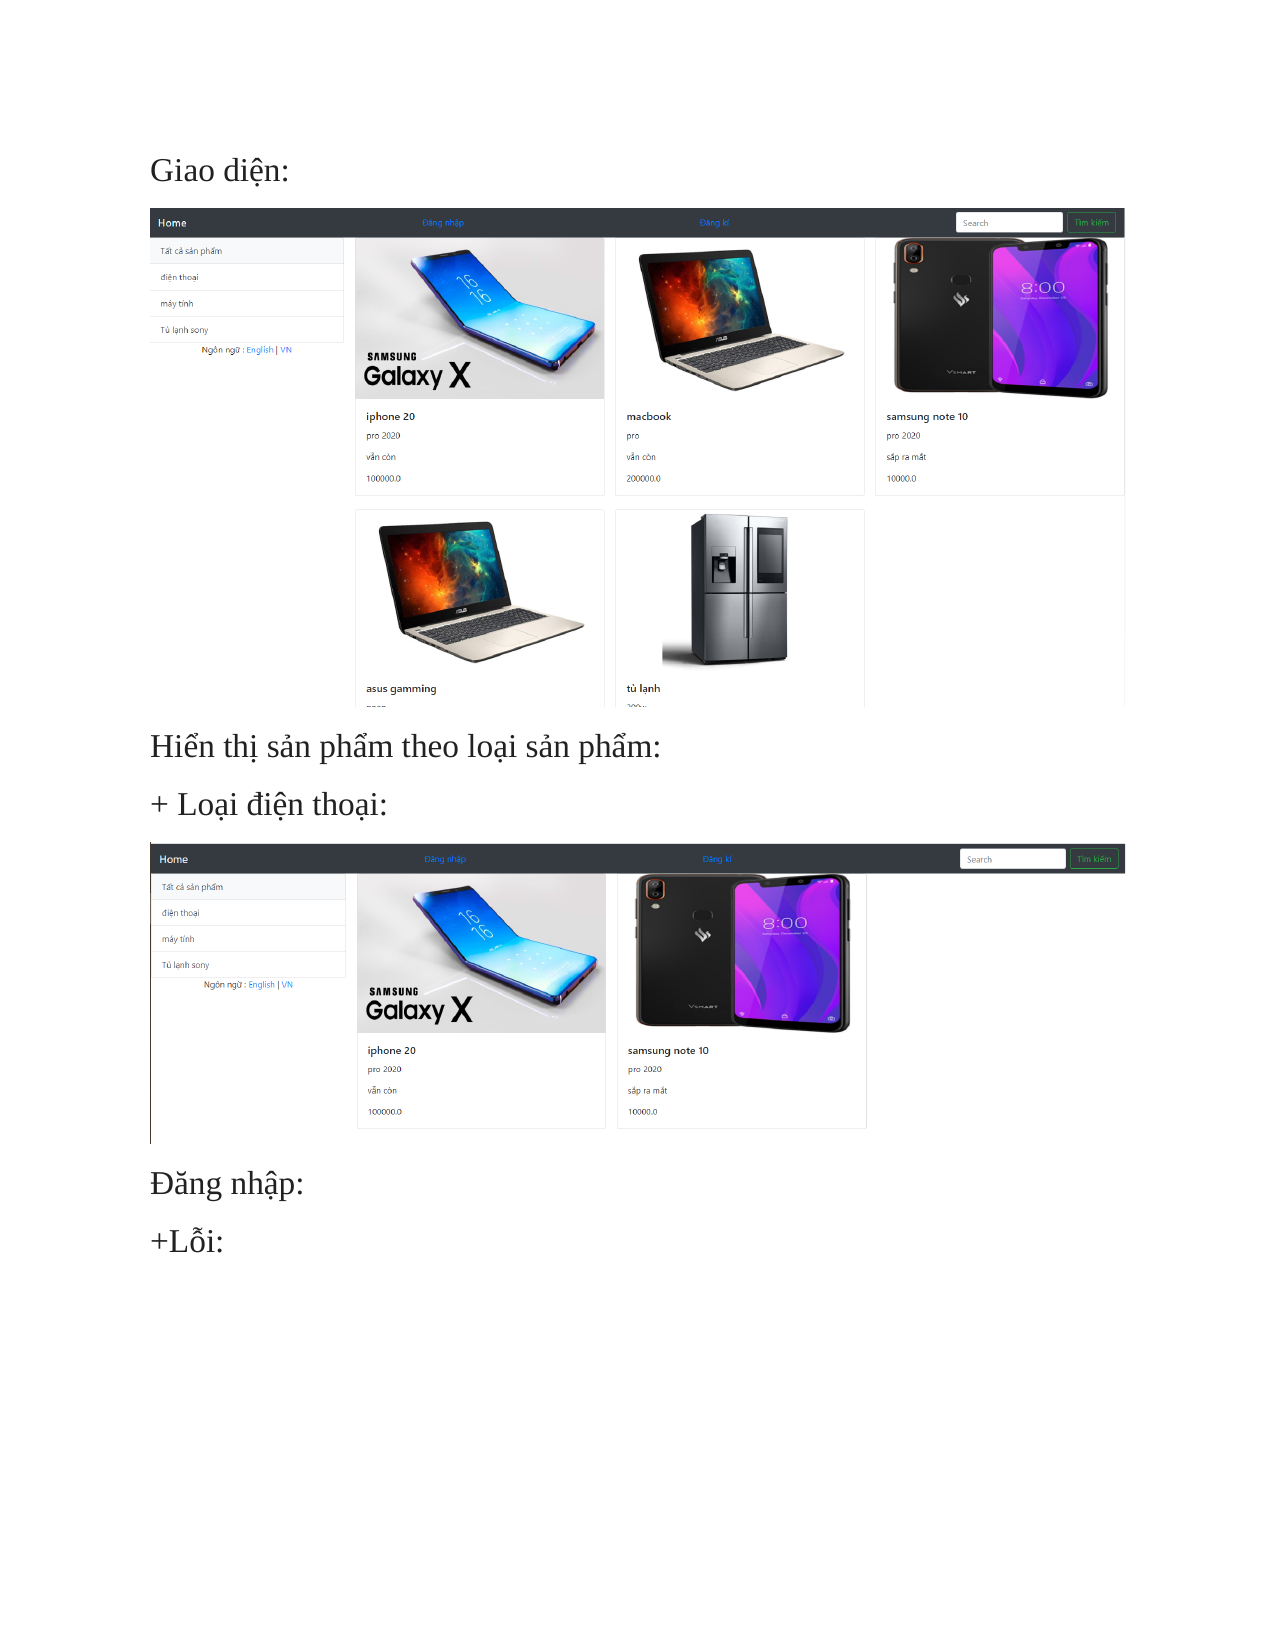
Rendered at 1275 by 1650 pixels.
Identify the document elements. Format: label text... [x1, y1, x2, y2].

text Hiển thị sản phẩm theo loại sản phẩm: [150, 726, 1125, 764]
text +Lỗi: [150, 1221, 1125, 1260]
text + Loại điện thoại: [150, 784, 1125, 822]
picture [150, 842, 1125, 1144]
text Đăng nhập: [150, 1163, 1125, 1202]
text Giao diện: [150, 150, 1125, 188]
picture [150, 208, 1125, 707]
